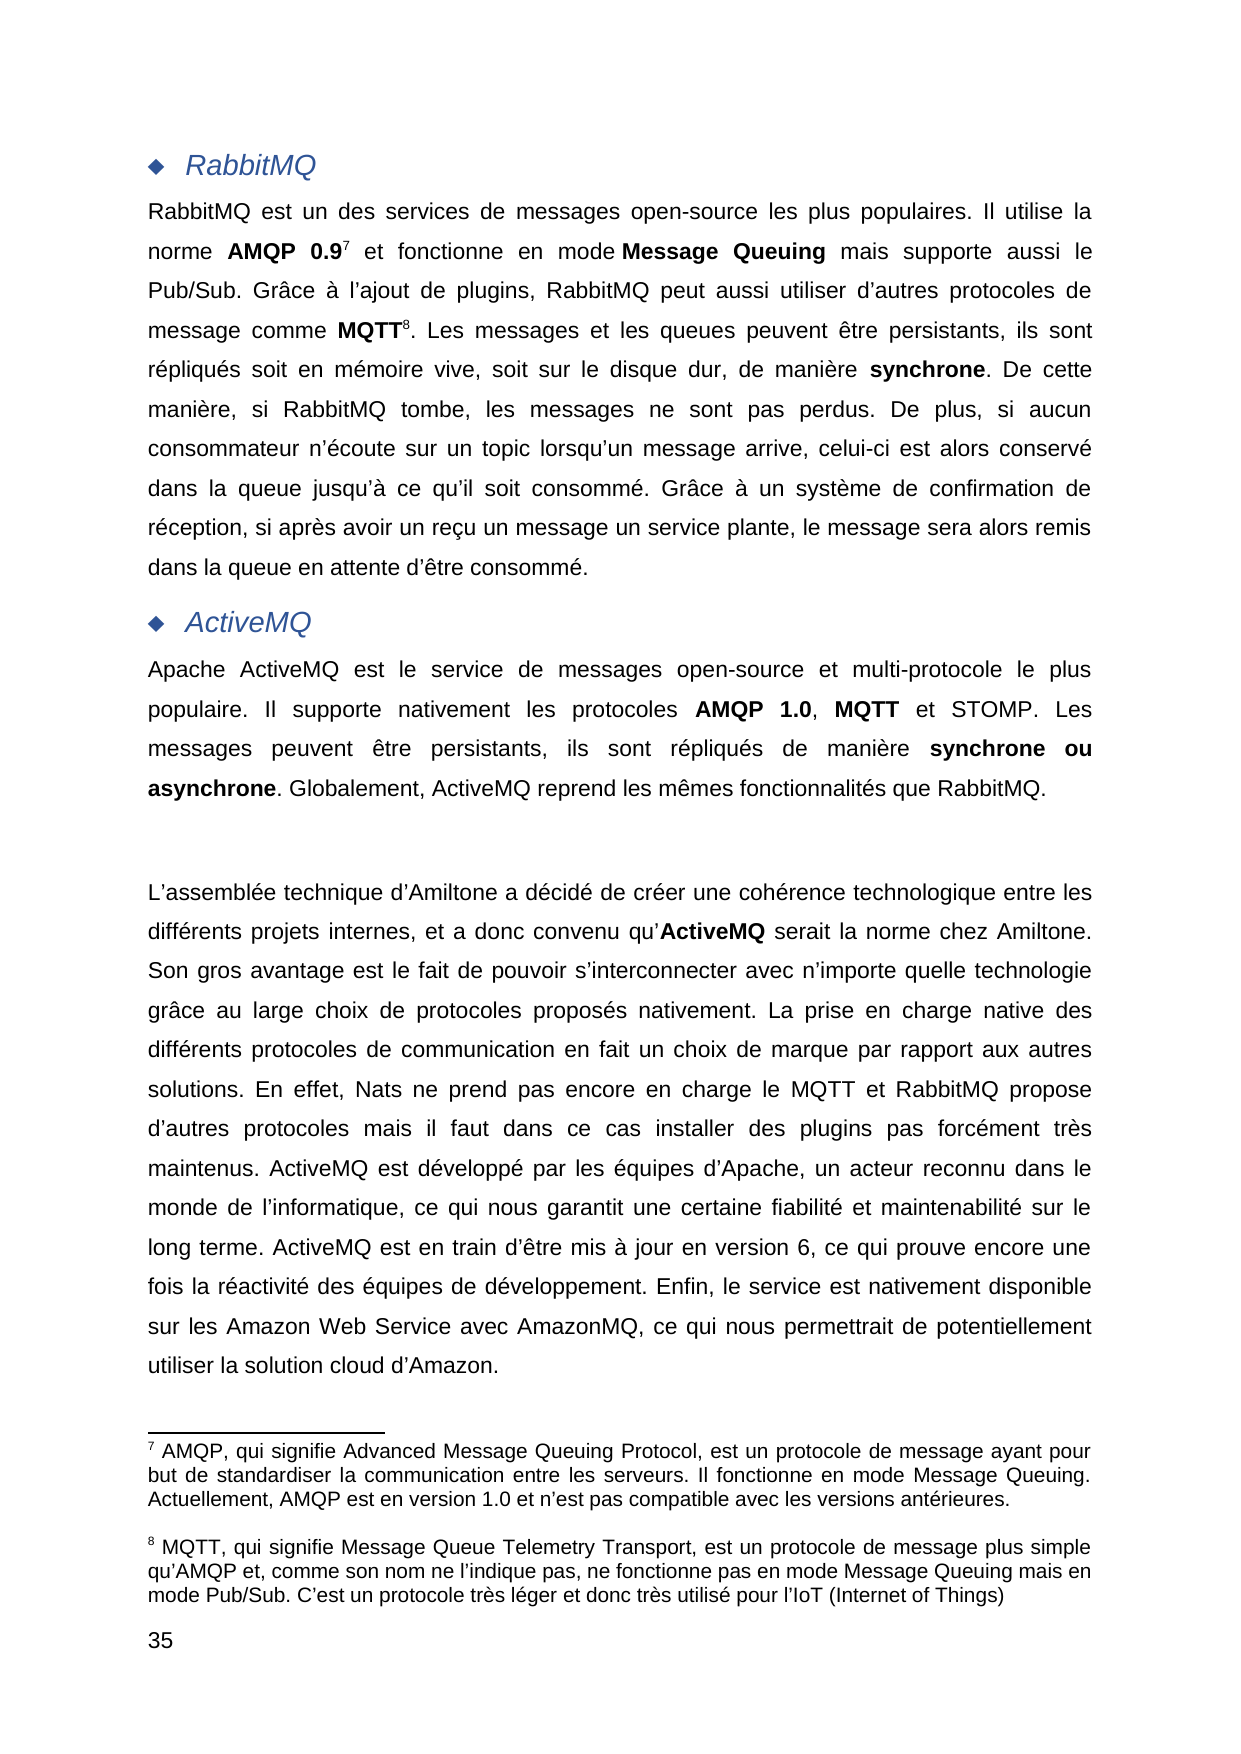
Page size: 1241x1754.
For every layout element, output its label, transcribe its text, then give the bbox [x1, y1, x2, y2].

subtitle ActiveMQ [148, 606, 1093, 639]
subtitle RabbitMQ [148, 148, 1093, 181]
text Apache ActiveMQ est le service de messages open-source et multi-protocole le plus populaire. Il supporte nativement les protocoles AMQP 1.0, MQTT et STOMP. Les messages peuvent être persistants, ils sont répliqués de manière synchrone ou asynchrone. Globalement, ActiveMQ reprend les mêmes fonctionnalités que RabbitMQ. [148, 656, 1093, 801]
text L’assemblée technique d’Amiltone a décidé de créer une cohérence technologique entre les différents projets internes, et a donc convenu qu’ActiveMQ serait la norme chez Amiltone. Son gros avantage est le fait de pouvoir s’interconnecter avec n’importe quelle technologie grâce au large choix de protocoles proposés nativement. La prise en charge native des différents protocoles de communication en fait un choix de marque par rapport aux autres solutions. En effet, Nats ne prend pas encore en charge le MQTT et RabbitMQ propose d’autres protocoles mais il faut dans ce cas installer des plugins pas forcément très maintenus. ActiveMQ est développé par les équipes d’Apache, un acteur reconnu dans le monde de l’informatique, ce qui nous garantit une certaine fiabilité et maintenabilité sur le long terme. ActiveMQ est en train d’être mis à jour en version 6, ce qui prouve encore une fois la réactivité des équipes de développement. Enfin, le service est nativement disponible sur les Amazon Web Service avec AmazonMQ, ce qui nous permettrait de potentiellement utiliser la solution cloud d’Amazon. [148, 878, 1093, 1379]
